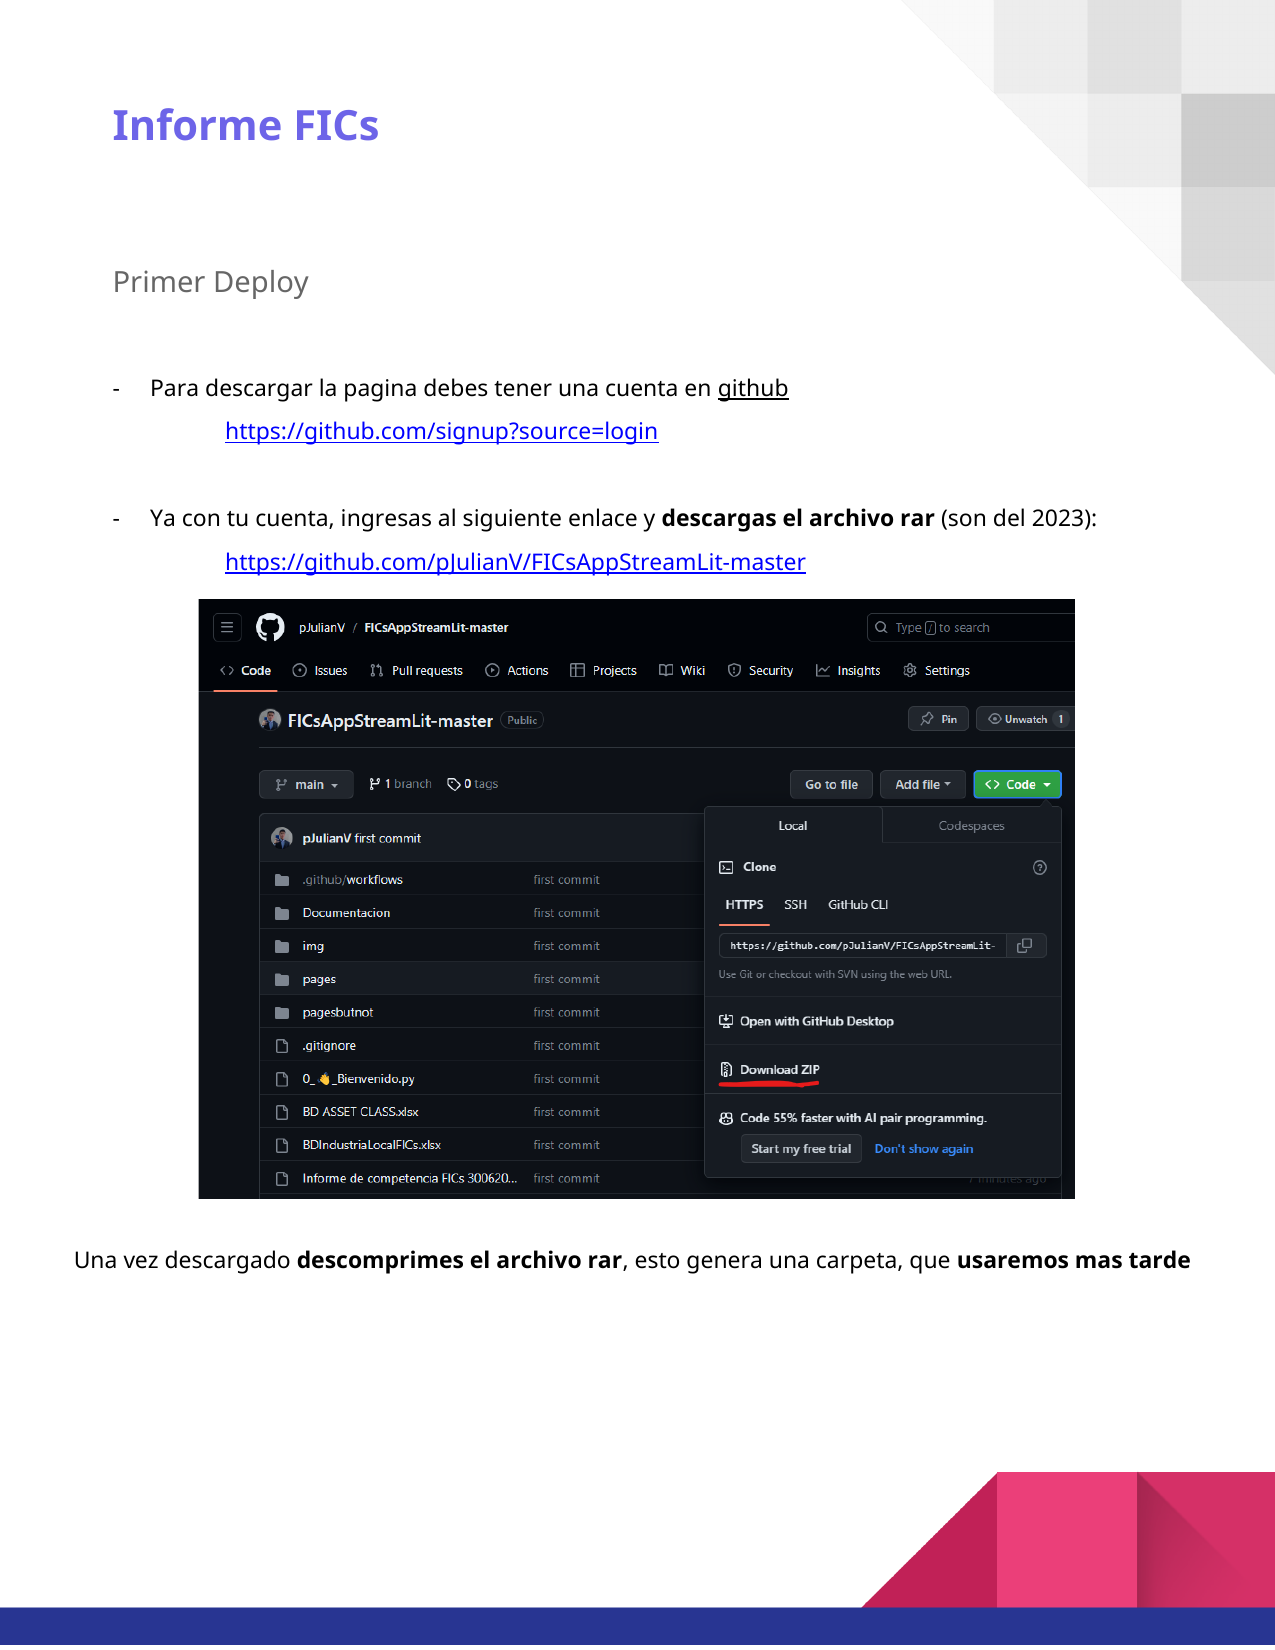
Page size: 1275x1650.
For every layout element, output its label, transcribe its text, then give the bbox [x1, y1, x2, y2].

list Para descargar la pagina debes tener una cuenta en github [112, 372, 1200, 403]
text Primer Deploy [73, 262, 1200, 301]
list https://github.com/pJulianV/FICsAppStreamLit-master [225, 546, 1200, 577]
text Informe FICs [75, 96, 1200, 153]
picture [198, 599, 1075, 1199]
list https://github.com/signup?source=login [225, 415, 1200, 446]
list Ya con tu cuenta, ingresas al siguiente enlace y descargas el archivo rar (son del 2023): [112, 502, 1200, 533]
picture [900, 0, 1275, 375]
picture [0, 1470, 1275, 1645]
